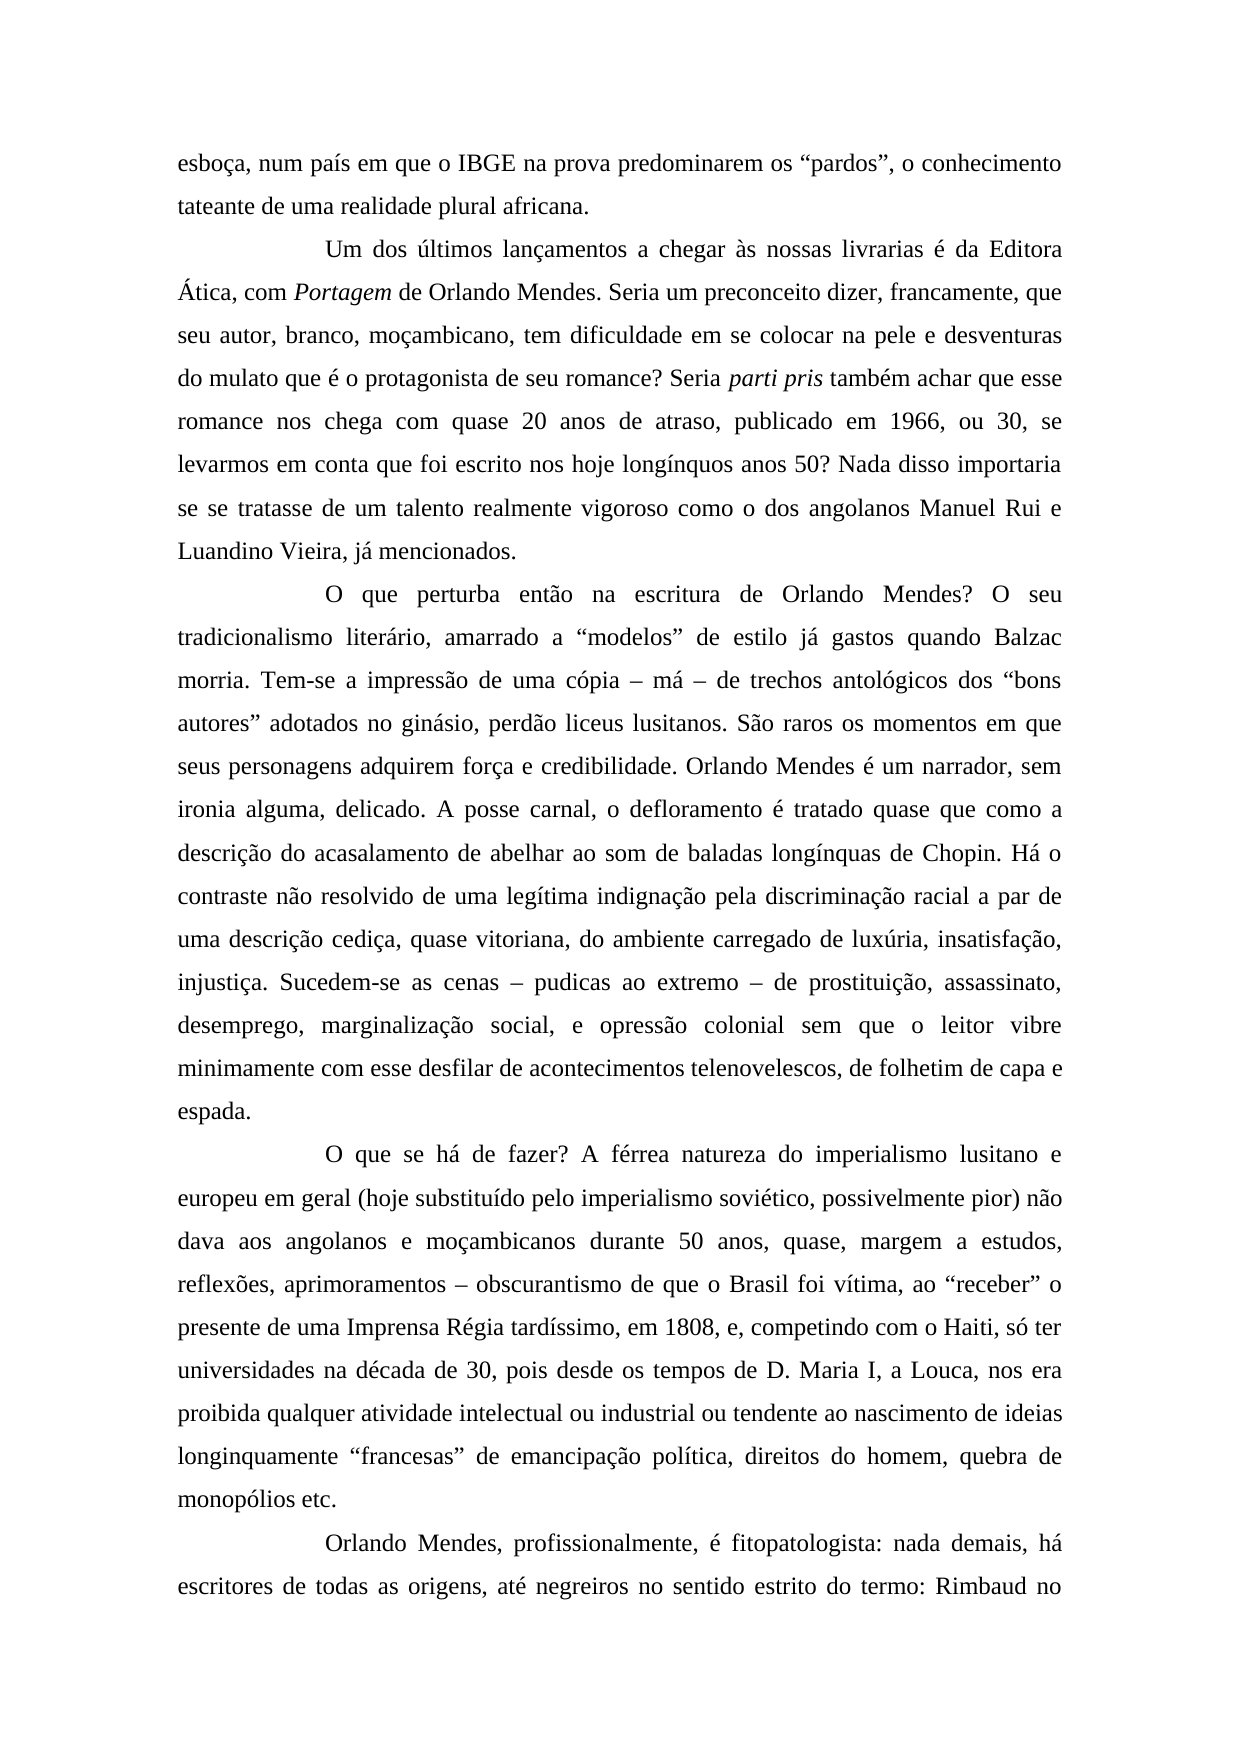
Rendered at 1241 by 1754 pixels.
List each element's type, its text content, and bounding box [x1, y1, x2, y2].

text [177, 148, 1063, 219]
text O que perturba então na escritura de Orlando Mendes? O seu tradicionalismo literário, amarrado a “modelos” de estilo já gastos quando Balzac morria. Tem-se a impressão de uma cópia – má – de trechos antológicos dos “bons autores” adotados no ginásio, perdão liceus lusitanos. São raros os momentos em que seus personagens adquirem força e credibilidade. Orlando Mendes é um narrador, sem ironia alguma, delicado. A posse carnal, o defloramento é tratado quase que como a descrição do acasalamento de abelhar ao som de baladas longínquas de Chopin. Há o contraste não resolvido de uma legítima indignação pela discriminação racial a par de uma descrição cediça, quase vitoriana, do ambiente carregado de luxúria, insatisfação, injustiça. Sucedem-se as cenas – pudicas ao extremo – de prostituição, assassinato, desemprego, marginalização social, e opressão colonial sem que o leitor vibre minimamente com esse desfilar de acontecimentos telenovelescos, de folhetim de capa e espada. [177, 579, 1063, 1125]
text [177, 1528, 1063, 1599]
text O que se há de fazer? A férrea natureza do imperialismo lusitano e europeu em geral (hoje substituído pelo imperialismo soviético, possivelmente pior) não dava aos angolanos e moçambicanos durante 50 anos, quase, margem a estudos, reflexões, aprimoramentos – obscurantismo de que o Brasil foi vítima, ao “receber” o presente de uma Imprensa Régia tardíssimo, em 1808, e, competindo com o Haiti, só ter universidades na década de 30, pois desde os tempos de D. Maria I, a Louca, nos era proibida qualquer atividade intelectual ou industrial ou tendente ao nascimento de ideias longinquamente “francesas” de emancipação política, direitos do homem, quebra de monopólios etc. [177, 1139, 1063, 1513]
text Um dos últimos lançamentos a chegar às nossas livrarias é da Editora Ática, com Portagem de Orlando Mendes. Seria um preconceito dizer, francamente, que seu autor, branco, moçambicano, tem dificuldade em se colocar na pele e desventuras do mulato que é o protagonista de seu romance? Seria parti pris também achar que esse romance nos chega com quase 20 anos de atraso, publicado em 1966, ou 30, se levarmos em conta que foi escrito nos hoje longínquos anos 50? Nada disso importaria se se tratasse de um talento realmente vigoroso como o dos angolanos Manuel Rui e Luandino Vieira, já mencionados. [177, 234, 1063, 564]
